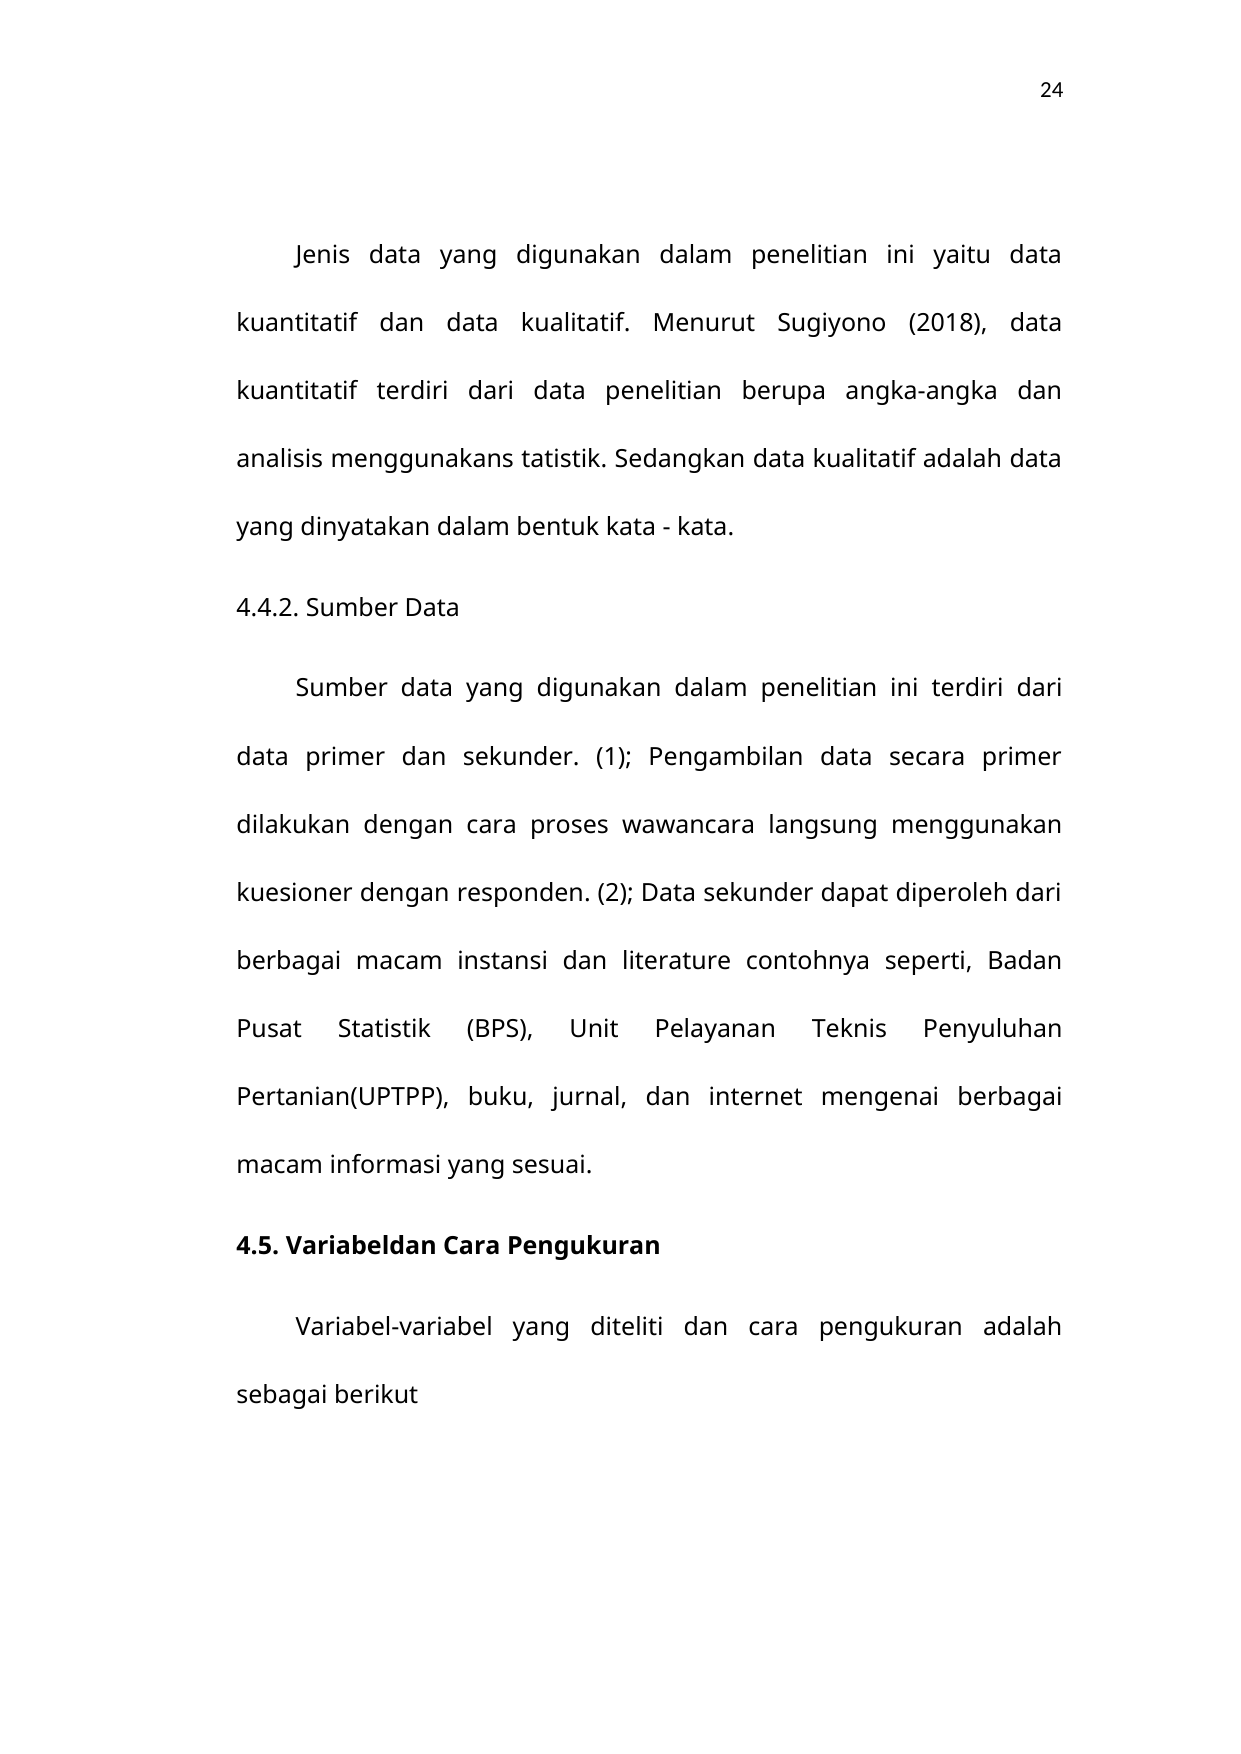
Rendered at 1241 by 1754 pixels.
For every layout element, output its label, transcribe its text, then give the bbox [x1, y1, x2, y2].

text Jenis data yang digunakan dalam penelitian ini yaitu data kuantitatif dan data kualitatif. Menurut Sugiyono (2018), data kuantitatif terdiri dari data penelitian berupa angka-angka dan analisis menggunakans tatistik. Sedangkan data kualitatif adalah data yang dinyatakan dalam bentuk kata - kata. [236, 236, 1063, 543]
text 4.4.2. Sumber Data [236, 589, 1063, 623]
text 4.5. Variabeldan Cara Pengukuran [236, 1227, 1063, 1262]
text Sumber data yang digunakan dalam penelitian ini terdiri dari data primer dan sekunder. (1); Pengambilan data secara primer dilakukan dengan cara proses wawancara langsung menggunakan kuesioner dengan responden. (2); Data sekunder dapat diperoleh dari berbagai macam instansi dan literature contohnya seperti, Badan Pusat Statistik (BPS), Unit Pelayanan Teknis Penyuluhan Pertanian(UPTPP), buku, jurnal, dan internet mengenai berbagai macam informasi yang sesuai. [236, 670, 1063, 1181]
text Variabel-variabel yang diteliti dan cara pengukuran adalah sebagai berikut [236, 1308, 1063, 1410]
